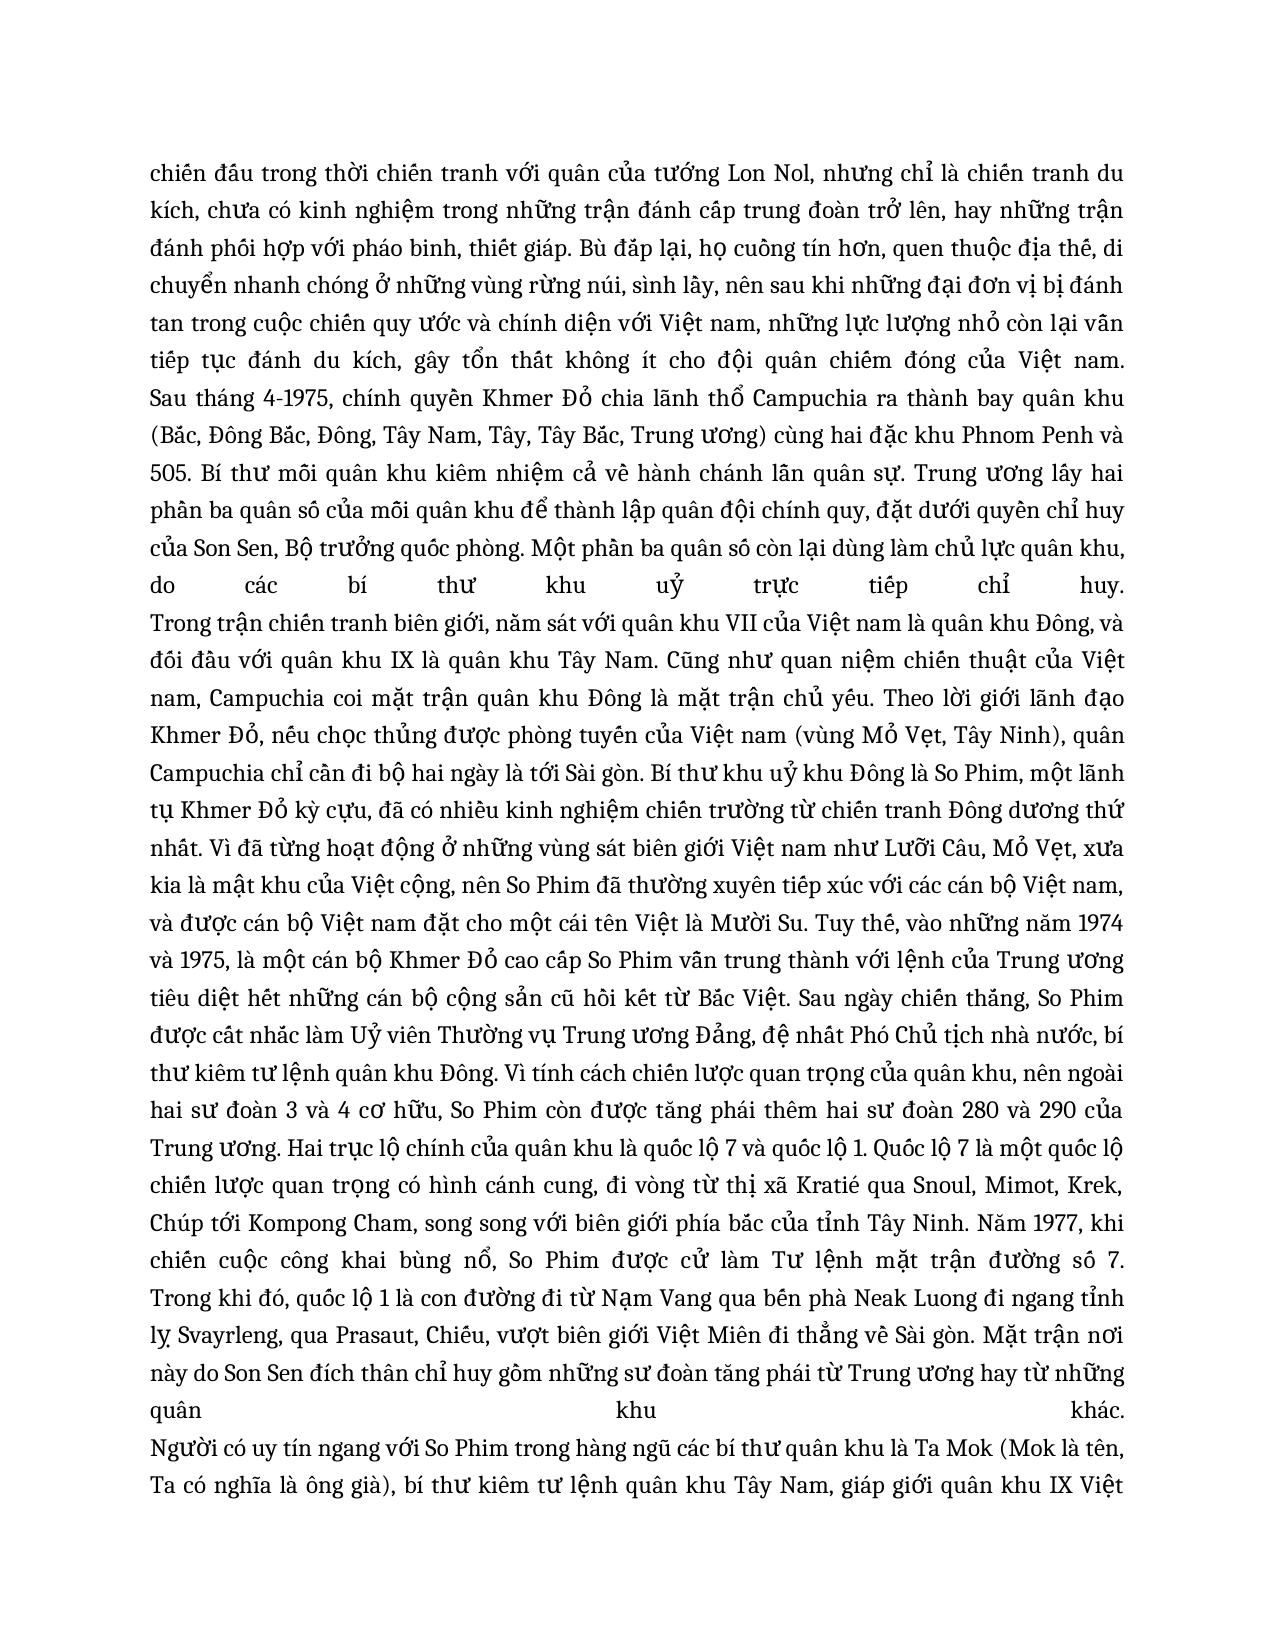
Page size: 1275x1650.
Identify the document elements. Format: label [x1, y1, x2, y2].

text [150, 150, 1125, 1500]
